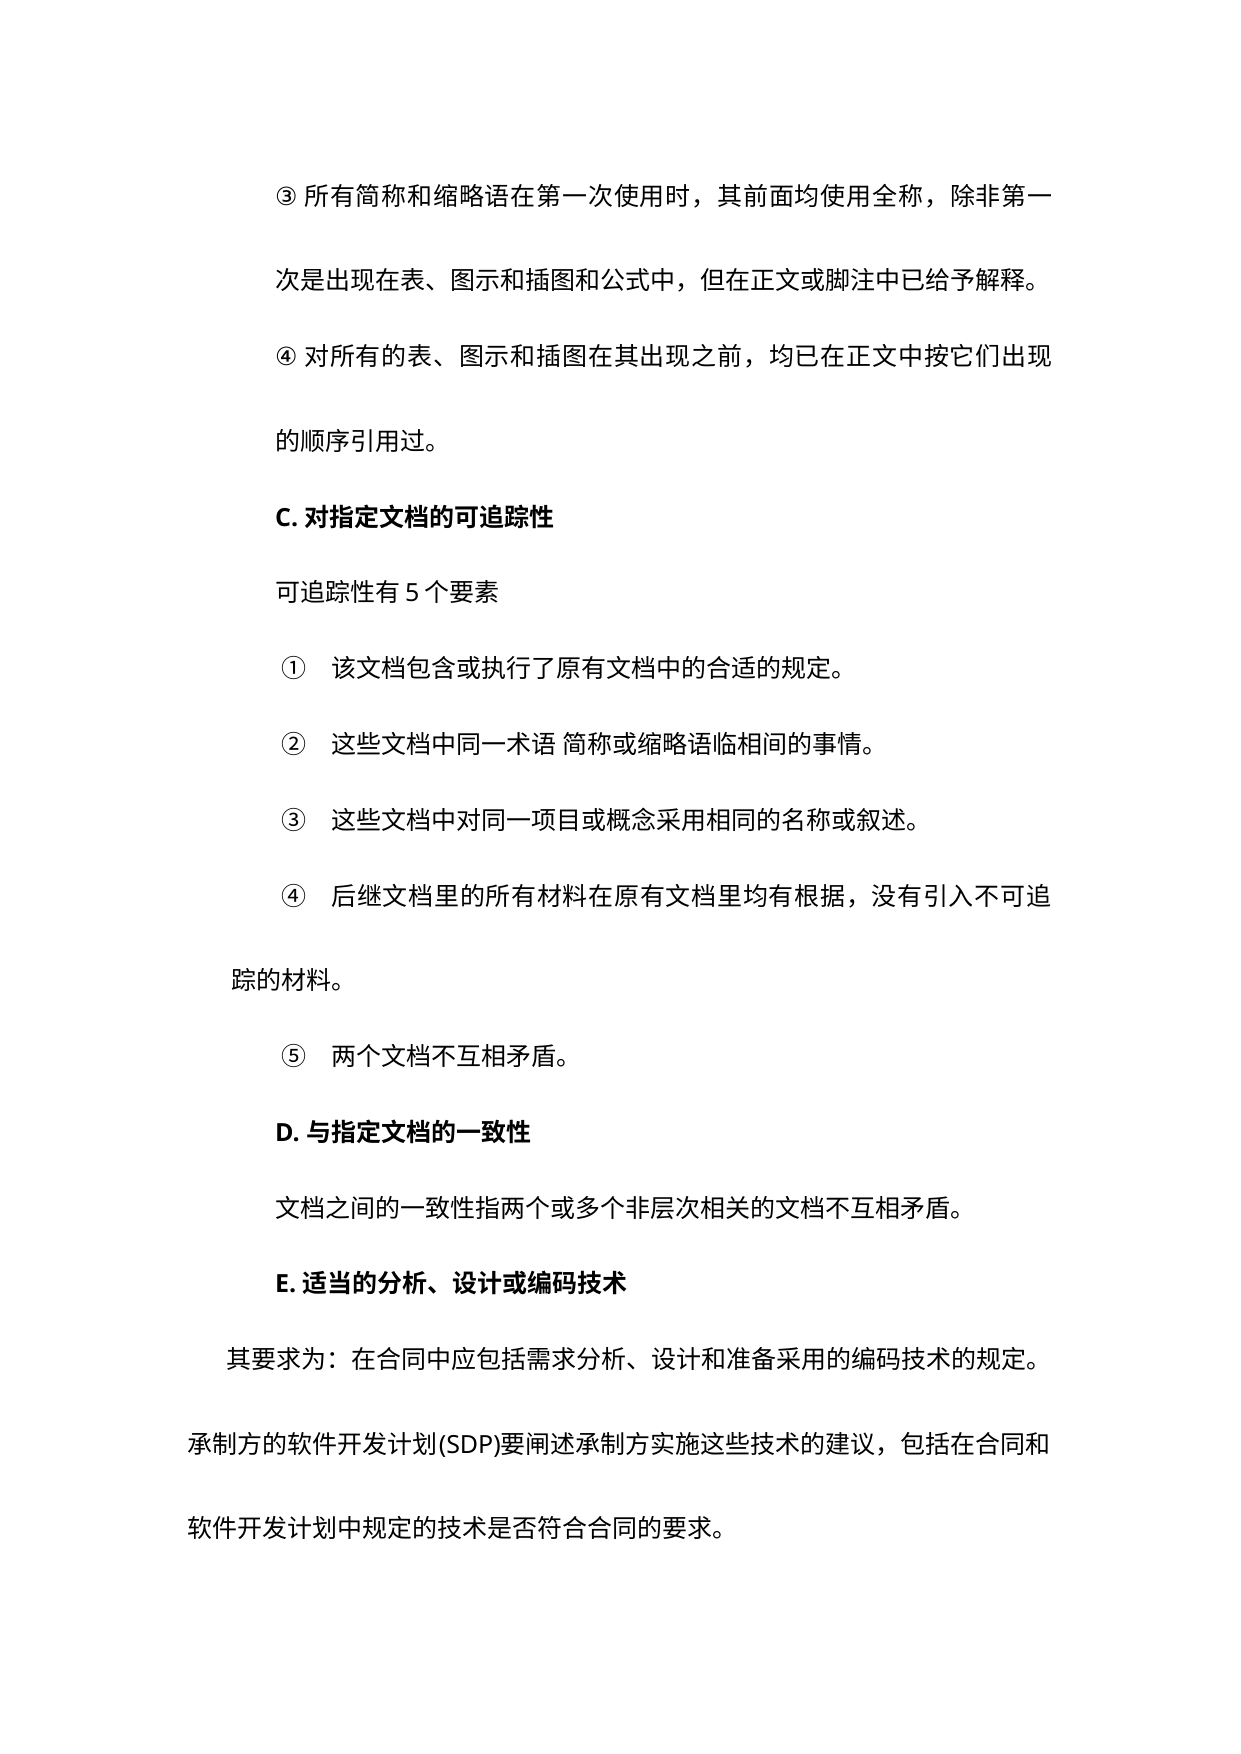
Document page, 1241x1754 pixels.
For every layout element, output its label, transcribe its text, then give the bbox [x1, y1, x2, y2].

list 适当的分析、设计或编码技术 [275, 1249, 1053, 1314]
text 其要求为：在合同中应包括需求分析、设计和准备采用的编码技术的规定。承制方的软件开发计划(SDP)要闸述承制方实施这些技术的建议，包括在合同和软件开发计划中规定的技术是否符合合同的要求。 [187, 1325, 1053, 1559]
list 所有简称和缩略语在第一次使用时，其前面均使用全称，除非第一次是出现在表、图示和插图和公式中，但在正文或脚注中已给予解释。 [275, 162, 1053, 311]
list 这些文档中同一术语 简称或缩略语临相间的事情。 [231, 710, 1053, 775]
list 与指定文档的一致性 [275, 1098, 1053, 1163]
list 对所有的表、图示和插图在其出现之前，均已在正文中按它们出现的顺序引用过。 [275, 322, 1053, 472]
list 该文档包含或执行了原有文档中的合适的规定。 [231, 634, 1053, 699]
list 后继文档里的所有材料在原有文档里均有根据，没有引入不可追踪的材料。 [231, 862, 1053, 1011]
list 两个文档不互相矛盾。 [231, 1022, 1053, 1087]
list 对指定文档的可追踪性 [275, 483, 1053, 548]
text 可追踪性有5个要素 [231, 558, 1053, 623]
text 文档之间的一致性指两个或多个非层次相关的文档不互相矛盾。 [231, 1174, 1053, 1239]
list 这些文档中对同一项目或概念采用相同的名称或叙述。 [231, 786, 1053, 851]
